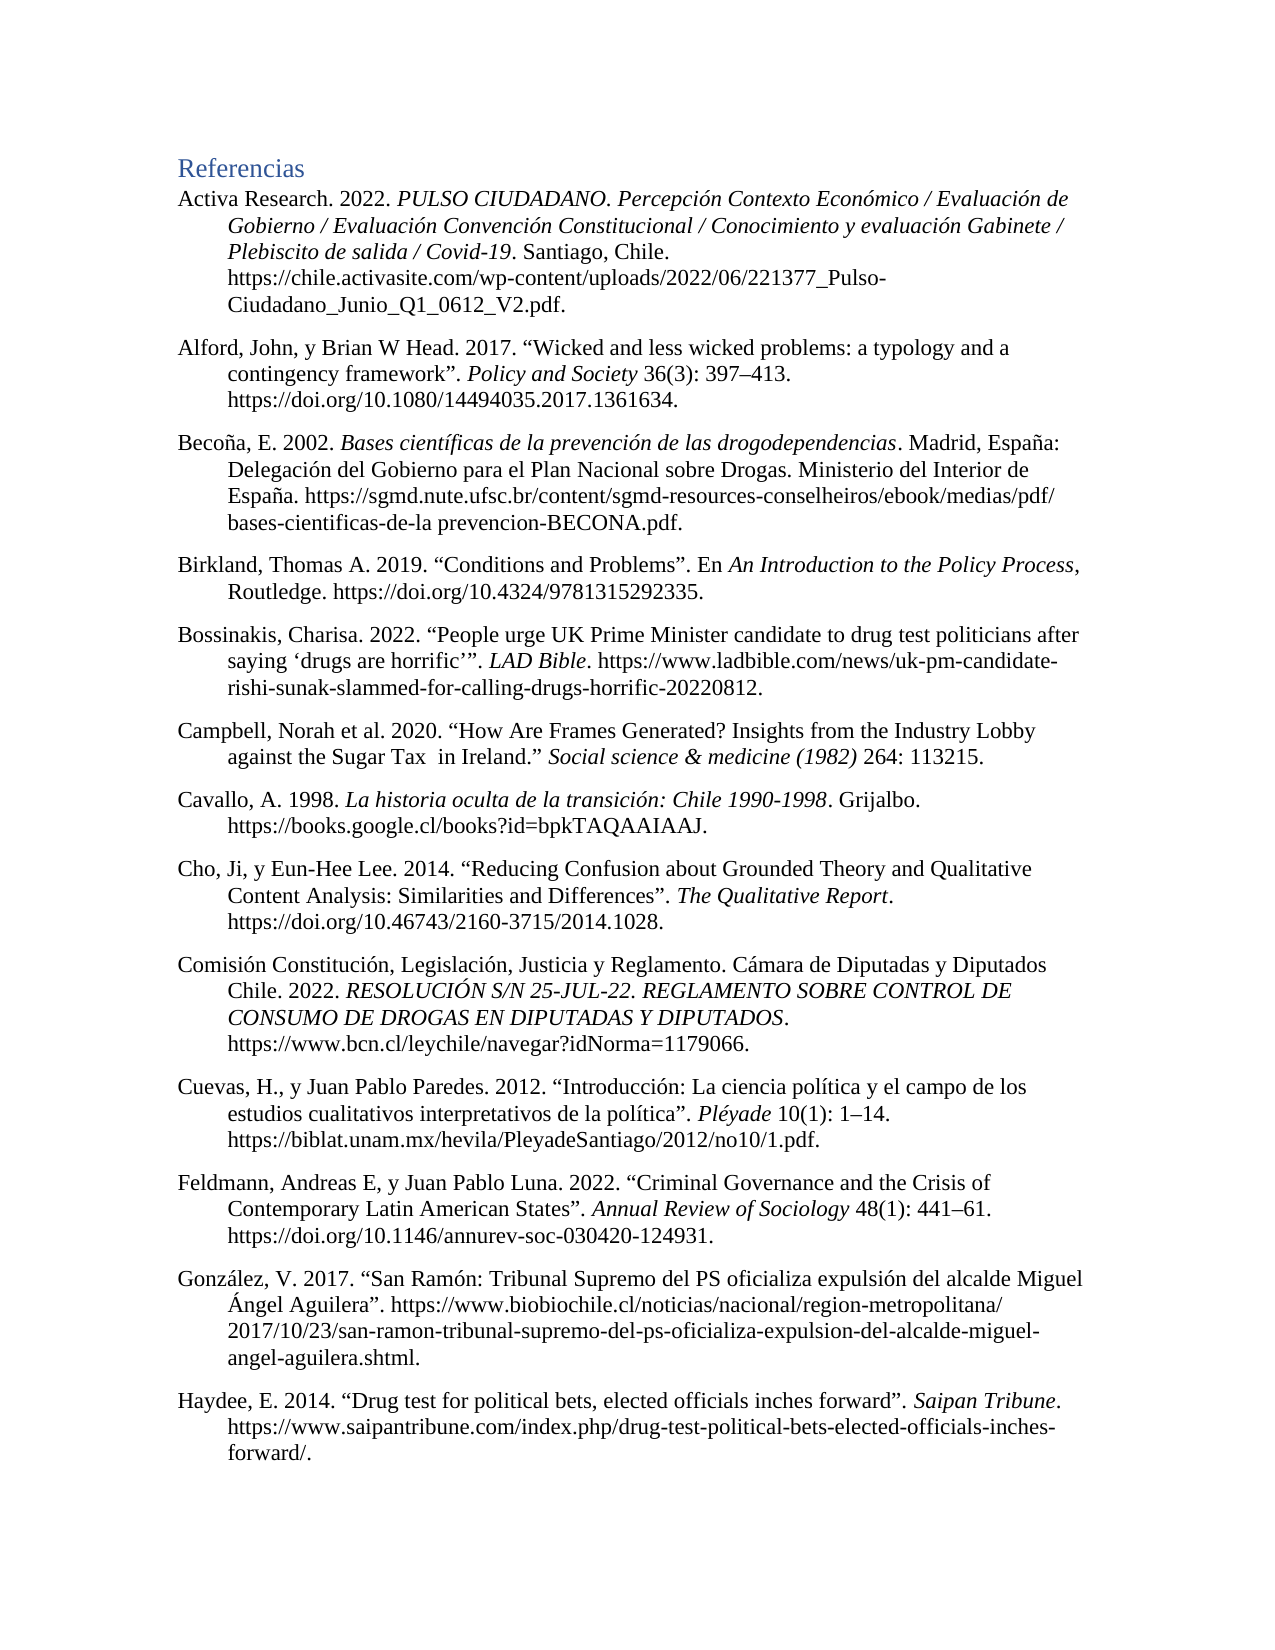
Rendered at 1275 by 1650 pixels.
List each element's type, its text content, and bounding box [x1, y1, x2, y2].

text Alford, John, y Brian W Head. 2017. “Wicked and less wicked problems: a typology and a contingency framework”. Policy and Society 36(3): 397–413. https://doi.org/10.1080/14494035.2017.1361634. [177, 334, 1098, 413]
text Cavallo, A. 1998. La historia oculta de la transición: Chile 1990-1998. Grijalbo. https://books.google.cl/books?id=bpkTAQAAIAAJ. [177, 786, 1098, 839]
text Bossinakis, Charisa. 2022. “People urge UK Prime Minister candidate to drug test politicians after saying ‘drugs are horrific’”. LAD Bible. https://www.ladbible.com/news/uk-pm-candidate-rishi-sunak-slammed-for-calling-drugs-horrific-20220812. [177, 621, 1098, 700]
subtitle Referencias [177, 152, 1098, 183]
text González, V. 2017. “San Ramón: Tribunal Supremo del PS oficializa expulsión del alcalde Miguel Ángel Aguilera”. https://www.biobiochile.cl/noticias/nacional/region-metropolitana/2017/10/23/san-ramon-tribunal-supremo-del-ps-oficializa-expulsion-del-alcalde-miguel-angel-aguilera.shtml. [177, 1265, 1098, 1370]
text Becoña, E. 2002. Bases científicas de la prevención de las drogodependencias. Madrid, España: Delegación del Gobierno para el Plan Nacional sobre Drogas. Ministerio del Interior de España. https://sgmd.nute.ufsc.br/content/sgmd-resources-conselheiros/ebook/medias/pdf/bases-cientificas-de-la prevencion-BECONA.pdf. [177, 429, 1098, 535]
text Feldmann, Andreas E, y Juan Pablo Luna. 2022. “Criminal Governance and the Crisis of Contemporary Latin American States”. Annual Review of Sociology 48(1): 441–61. https://doi.org/10.1146/annurev-soc-030420-124931. [177, 1169, 1098, 1248]
text Cuevas, H., y Juan Pablo Paredes. 2012. “Introducción: La ciencia política y el campo de los estudios cualitativos interpretativos de la política”. Pléyade 10(1): 1–14. https://biblat.unam.mx/hevila/PleyadeSantiago/2012/no10/1.pdf. [177, 1073, 1098, 1152]
text Birkland, Thomas A. 2019. “Conditions and Problems”. En An Introduction to the Policy Process, Routledge. https://doi.org/10.4324/9781315292335. [177, 552, 1098, 604]
text Campbell, Norah et al. 2020. “How Are Frames Generated? Insights from the Industry Lobby against the Sugar Tax in Ireland.” Social science & medicine (1982) 264: 113215. [177, 717, 1098, 769]
text Activa Research. 2022. PULSO CIUDADANO. Percepción Contexto Económico / Evaluación de Gobierno / Evaluación Convención Constitucional / Conocimiento y evaluación Gabinete / Plebiscito de salida / Covid-19. Santiago, Chile. https://chile.activasite.com/wp-content/uploads/2022/06/221377_Pulso-Ciudadano_Junio_Q1_0612_V2.pdf. [177, 183, 1098, 317]
text Comisión Constitución, Legislación, Justicia y Reglamento. Cámara de Diputadas y Diputados Chile. 2022. RESOLUCIÓN S/N 25-JUL-22. REGLAMENTO SOBRE CONTROL DE CONSUMO DE DROGAS EN DIPUTADAS Y DIPUTADOS. https://www.bcn.cl/leychile/navegar?idNorma=1179066. [177, 951, 1098, 1057]
text Cho, Ji, y Eun-Hee Lee. 2014. “Reducing Confusion about Grounded Theory and Qualitative Content Analysis: Similarities and Differences”. The Qualitative Report. https://doi.org/10.46743/2160-3715/2014.1028. [177, 855, 1098, 934]
text Haydee, E. 2014. “Drug test for political bets, elected officials inches forward”. Saipan Tribune. https://www.saipantribune.com/index.php/drug-test-political-bets-elected-officials-inches-forward/. [177, 1387, 1098, 1466]
